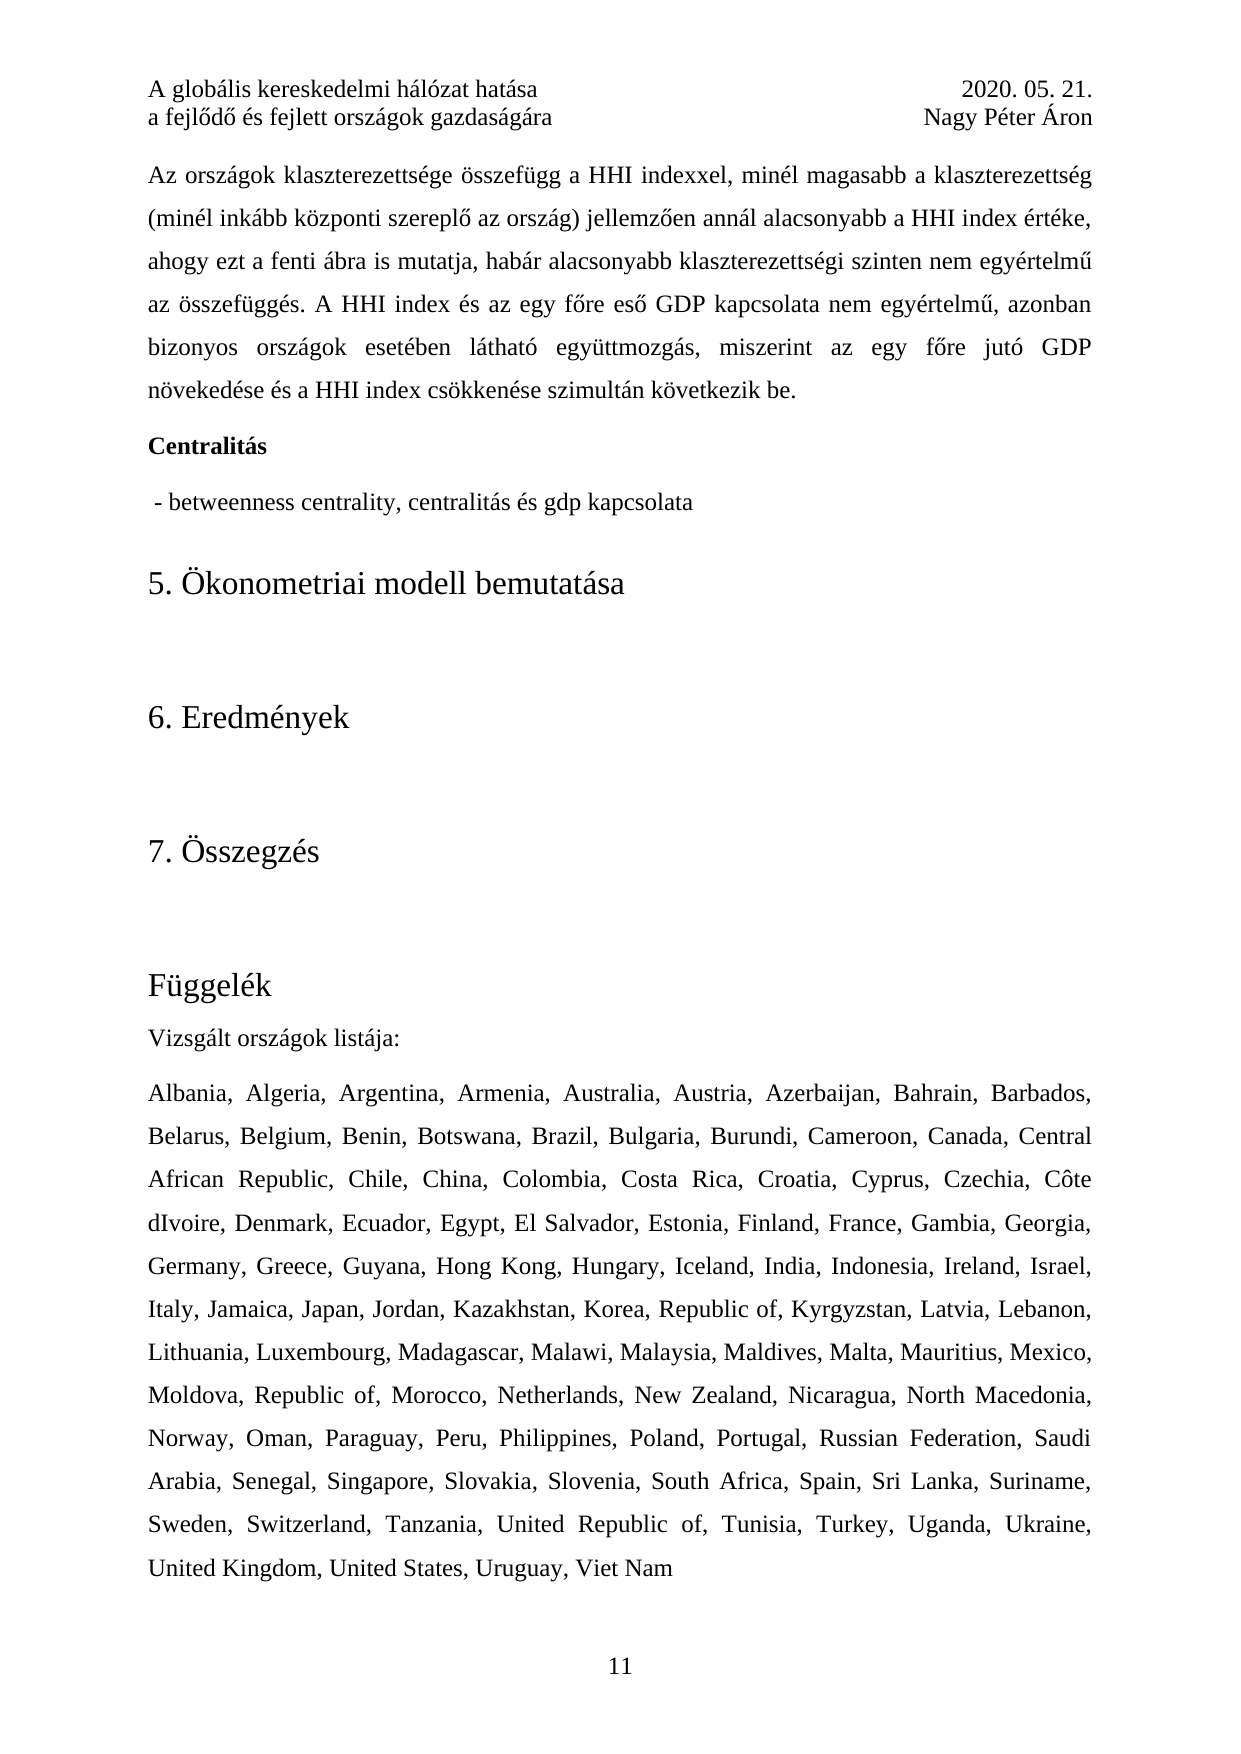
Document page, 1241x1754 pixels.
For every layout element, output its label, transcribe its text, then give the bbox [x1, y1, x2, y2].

text Vizsgált országok listája: [148, 1023, 1093, 1051]
subtitle Centralitás [148, 431, 1093, 460]
subtitle 5. Ökonometriai modell bemutatása [148, 563, 1093, 602]
subtitle 7. Összegzés [148, 831, 1093, 869]
subtitle 6. Eredmények [148, 697, 1093, 736]
text Az országok klaszterezettsége összefügg a HHI indexxel, minél magasabb a klaszterezettség (minél inkább központi szereplő az ország) jellemzően annál alacsonyabb a HHI index értéke, ahogy ezt a fenti ábra is mutatja, habár alacsonyabb klaszterezettségi szinten nem egyértelmű az összefüggés. A HHI index és az egy főre eső GDP kapcsolata nem egyértelmű, azonban bizonyos országok esetében látható együttmozgás, miszerint az egy főre jutó GDP növekedése és a HHI index csökkenése szimultán következik be. [148, 160, 1093, 404]
text Albania, Algeria, Argentina, Armenia, Australia, Austria, Azerbaijan, Bahrain, Barbados, Belarus, Belgium, Benin, Botswana, Brazil, Bulgaria, Burundi, Cameroon, Canada, Central African Republic, Chile, China, Colombia, Costa Rica, Croatia, Cyprus, Czechia, Côte dIvoire, Denmark, Ecuador, Egypt, El Salvador, Estonia, Finland, France, Gambia, Georgia, Germany, Greece, Guyana, Hong Kong, Hungary, Iceland, India, Indonesia, Ireland, Israel, Italy, Jamaica, Japan, Jordan, Kazakhstan, Korea, Republic of, Kyrgyzstan, Latvia, Lebanon, Lithuania, Luxembourg, Madagascar, Malawi, Malaysia, Maldives, Malta, Mauritius, Mexico, Moldova, Republic of, Morocco, Netherlands, New Zealand, Nicaragua, North Macedonia, Norway, Oman, Paraguay, Peru, Philippines, Poland, Portugal, Russian Federation, Saudi Arabia, Senegal, Singapore, Slovakia, Slovenia, South Africa, Spain, Sri Lanka, Suriname, Sweden, Switzerland, Tanzania, United Republic of, Tunisia, Turkey, Uganda, Ukraine, United Kingdom, United States, Uruguay, Viet Nam [148, 1078, 1093, 1581]
subtitle Függelék [148, 965, 1093, 1003]
text - betweenness centrality, centralitás és gdp kapcsolata [148, 487, 1093, 516]
